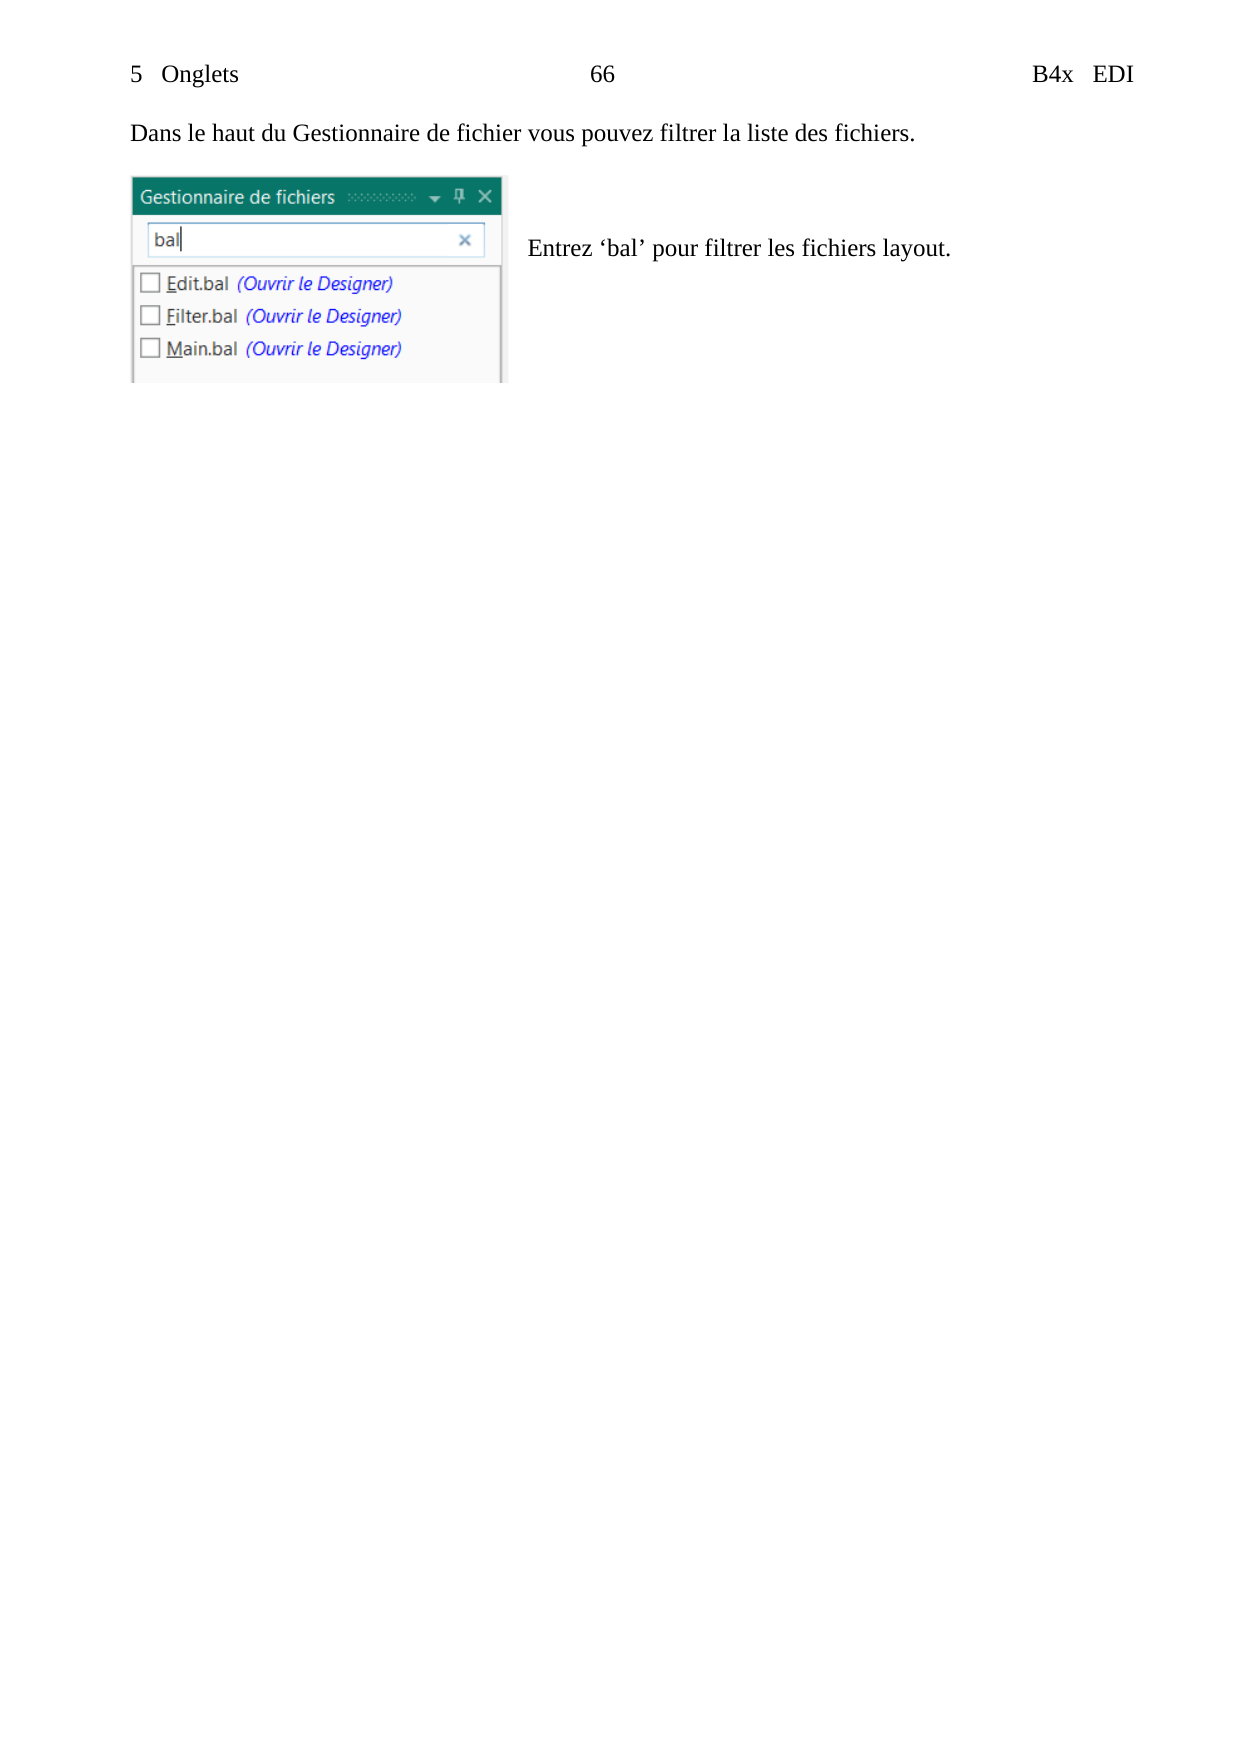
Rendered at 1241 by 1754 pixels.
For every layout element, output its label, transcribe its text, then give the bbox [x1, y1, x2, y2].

text Entrez ‘bal’ pour filtrer les fichiers layout. [509, 233, 1134, 262]
picture [129, 175, 509, 383]
text Dans le haut du Gestionnaire de fichier vous pouvez filtrer la liste des fichiers. [130, 118, 1134, 147]
